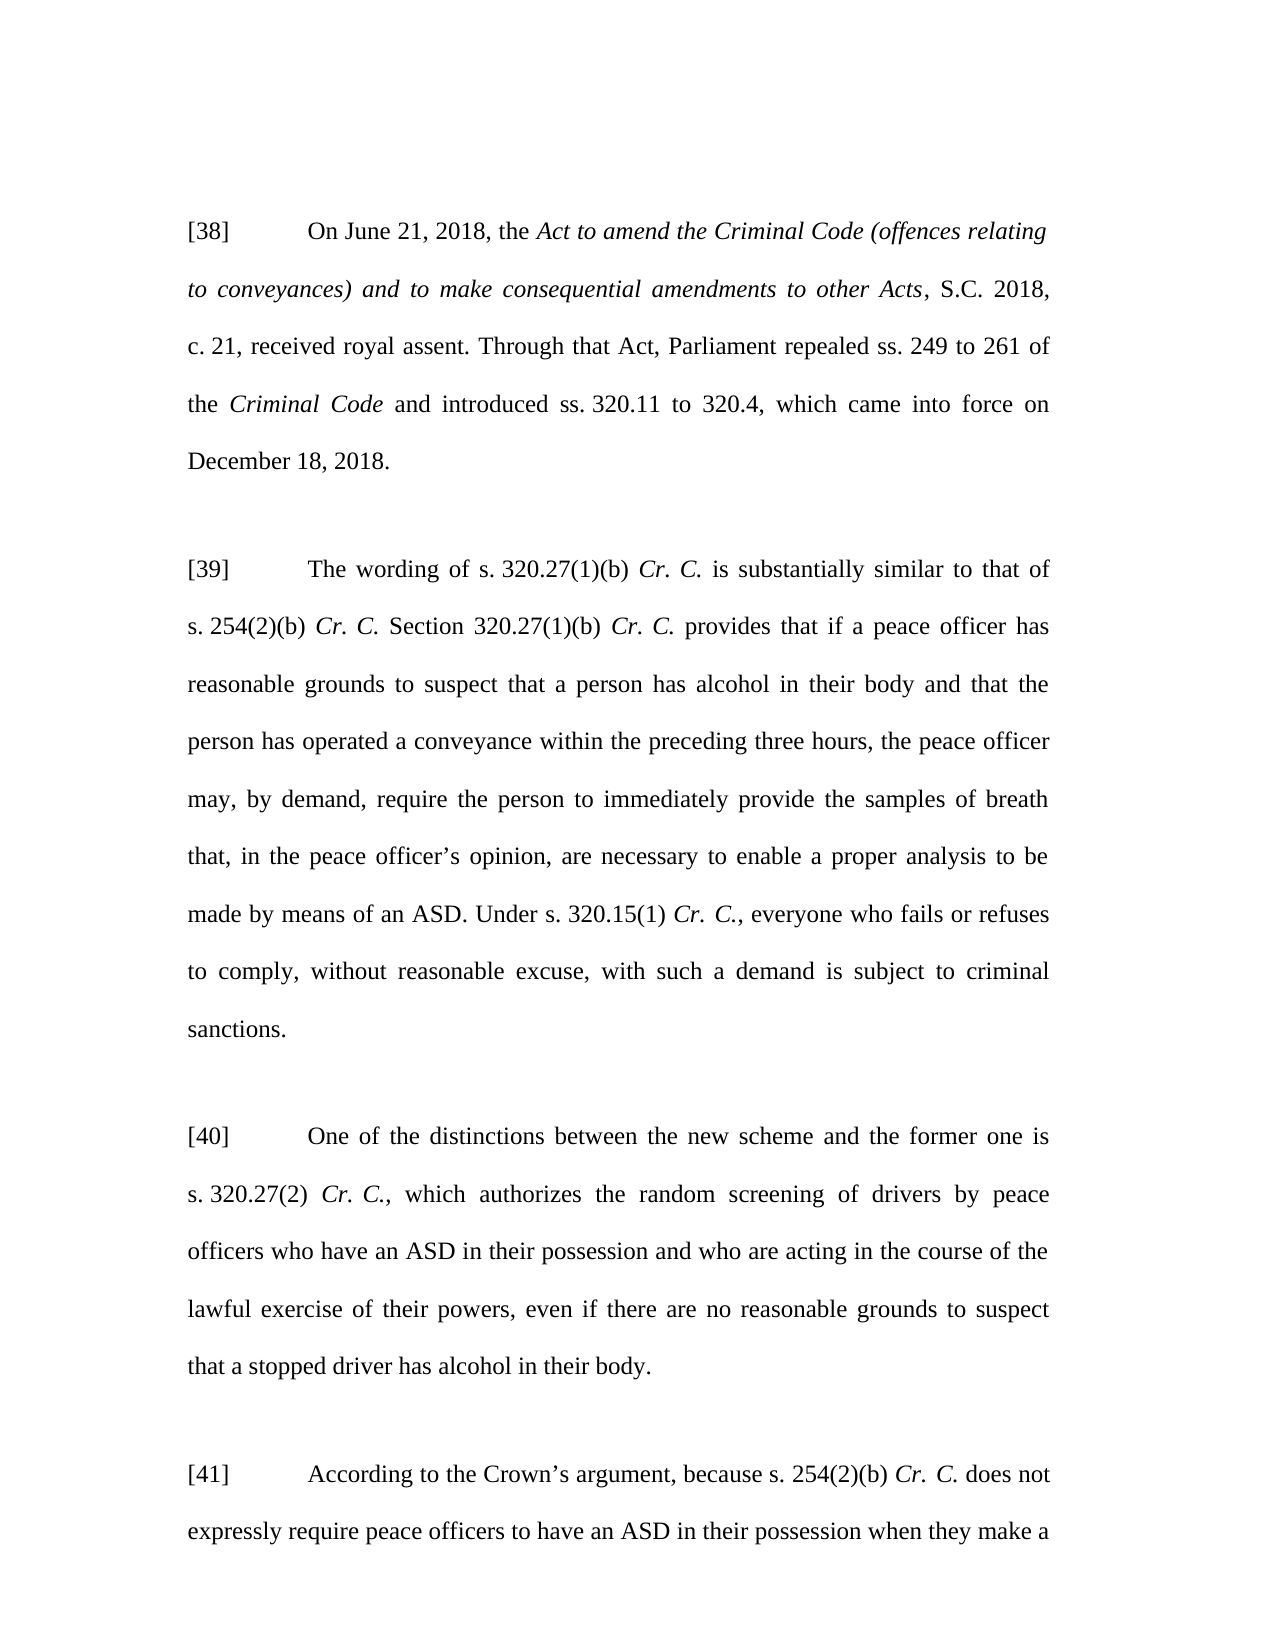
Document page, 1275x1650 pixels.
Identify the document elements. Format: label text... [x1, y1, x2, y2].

text One of the distinctions between the new scheme and the former one is s. 320.27(2) Cr. C., which authorizes the random screening of drivers by peace officers who have an ASD in their possession and who are acting in the course of the lawful exercise of their powers, even if there are no reasonable grounds to suspect that a stopped driver has alcohol in their body. [187, 1121, 1050, 1380]
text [187, 1459, 1050, 1545]
text The wording of s. 320.27(1)(b) Cr. C. is substantially similar to that of s. 254(2)(b) Cr. C. Section 320.27(1)(b) Cr. C. provides that if a peace officer has reasonable grounds to suspect that a person has alcohol in their body and that the person has operated a conveyance within the preceding three hours, the peace officer may, by demand, require the person to immediately provide the samples of breath that, in the peace officer’s opinion, are necessary to enable a proper analysis to be made by means of an ASD. Under s. 320.15(1) Cr. C., everyone who fails or refuses to comply, without reasonable excuse, with such a demand is subject to criminal sanctions. [187, 554, 1050, 1043]
text On June 21, 2018, the Act to amend the Criminal Code (offences relating to conveyances) and to make consequential amendments to other Acts, S.C. 2018, c. 21, received royal assent. Through that Act, Parliament repealed ss. 249 to 261 of the Criminal Code and introduced ss. 320.11 to 320.4, which came into force on December 18, 2018. [187, 216, 1050, 475]
